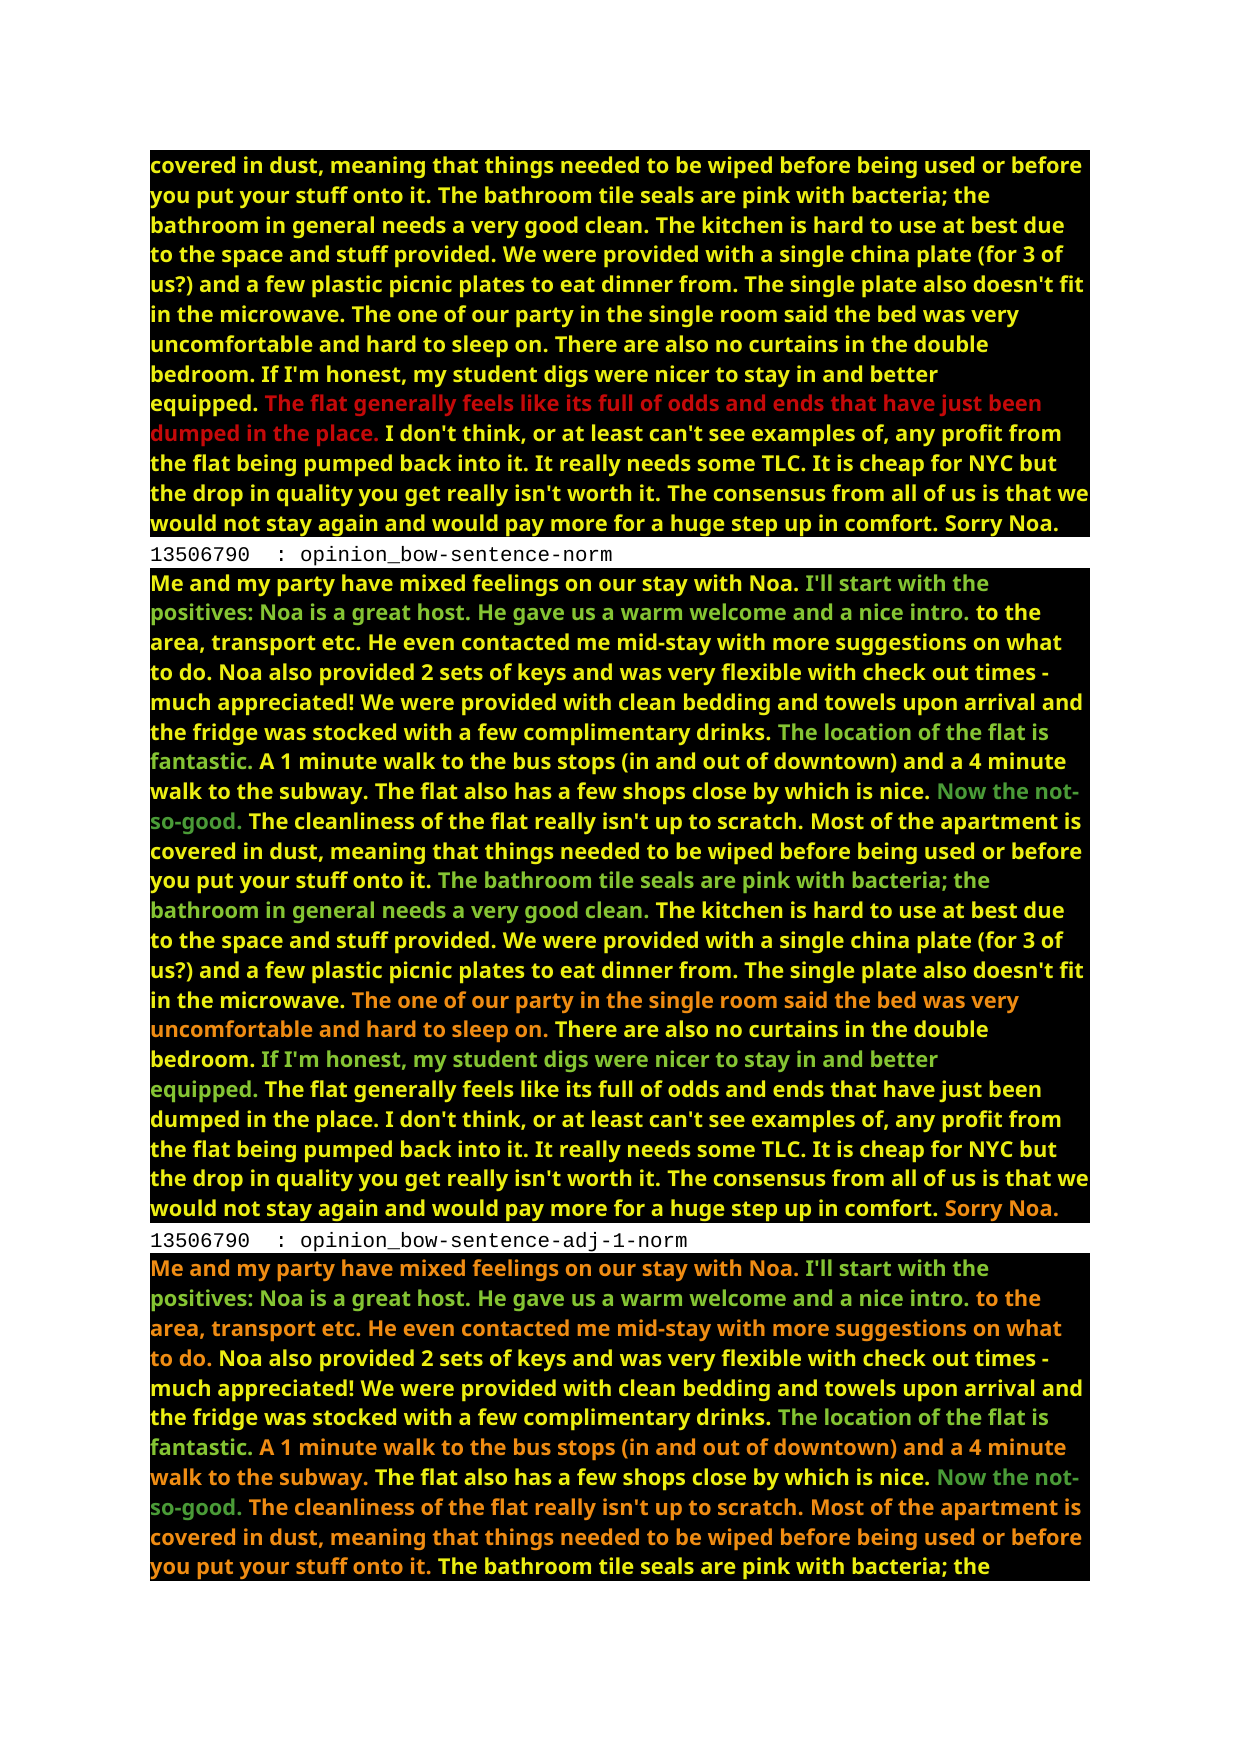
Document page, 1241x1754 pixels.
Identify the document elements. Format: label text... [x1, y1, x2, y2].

text 13506790 : opinion_bow-sentence-adj-1-norm [150, 1223, 1090, 1253]
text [150, 150, 1090, 537]
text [150, 1253, 1090, 1581]
text 13506790 : opinion_bow-sentence-norm [150, 537, 1090, 568]
